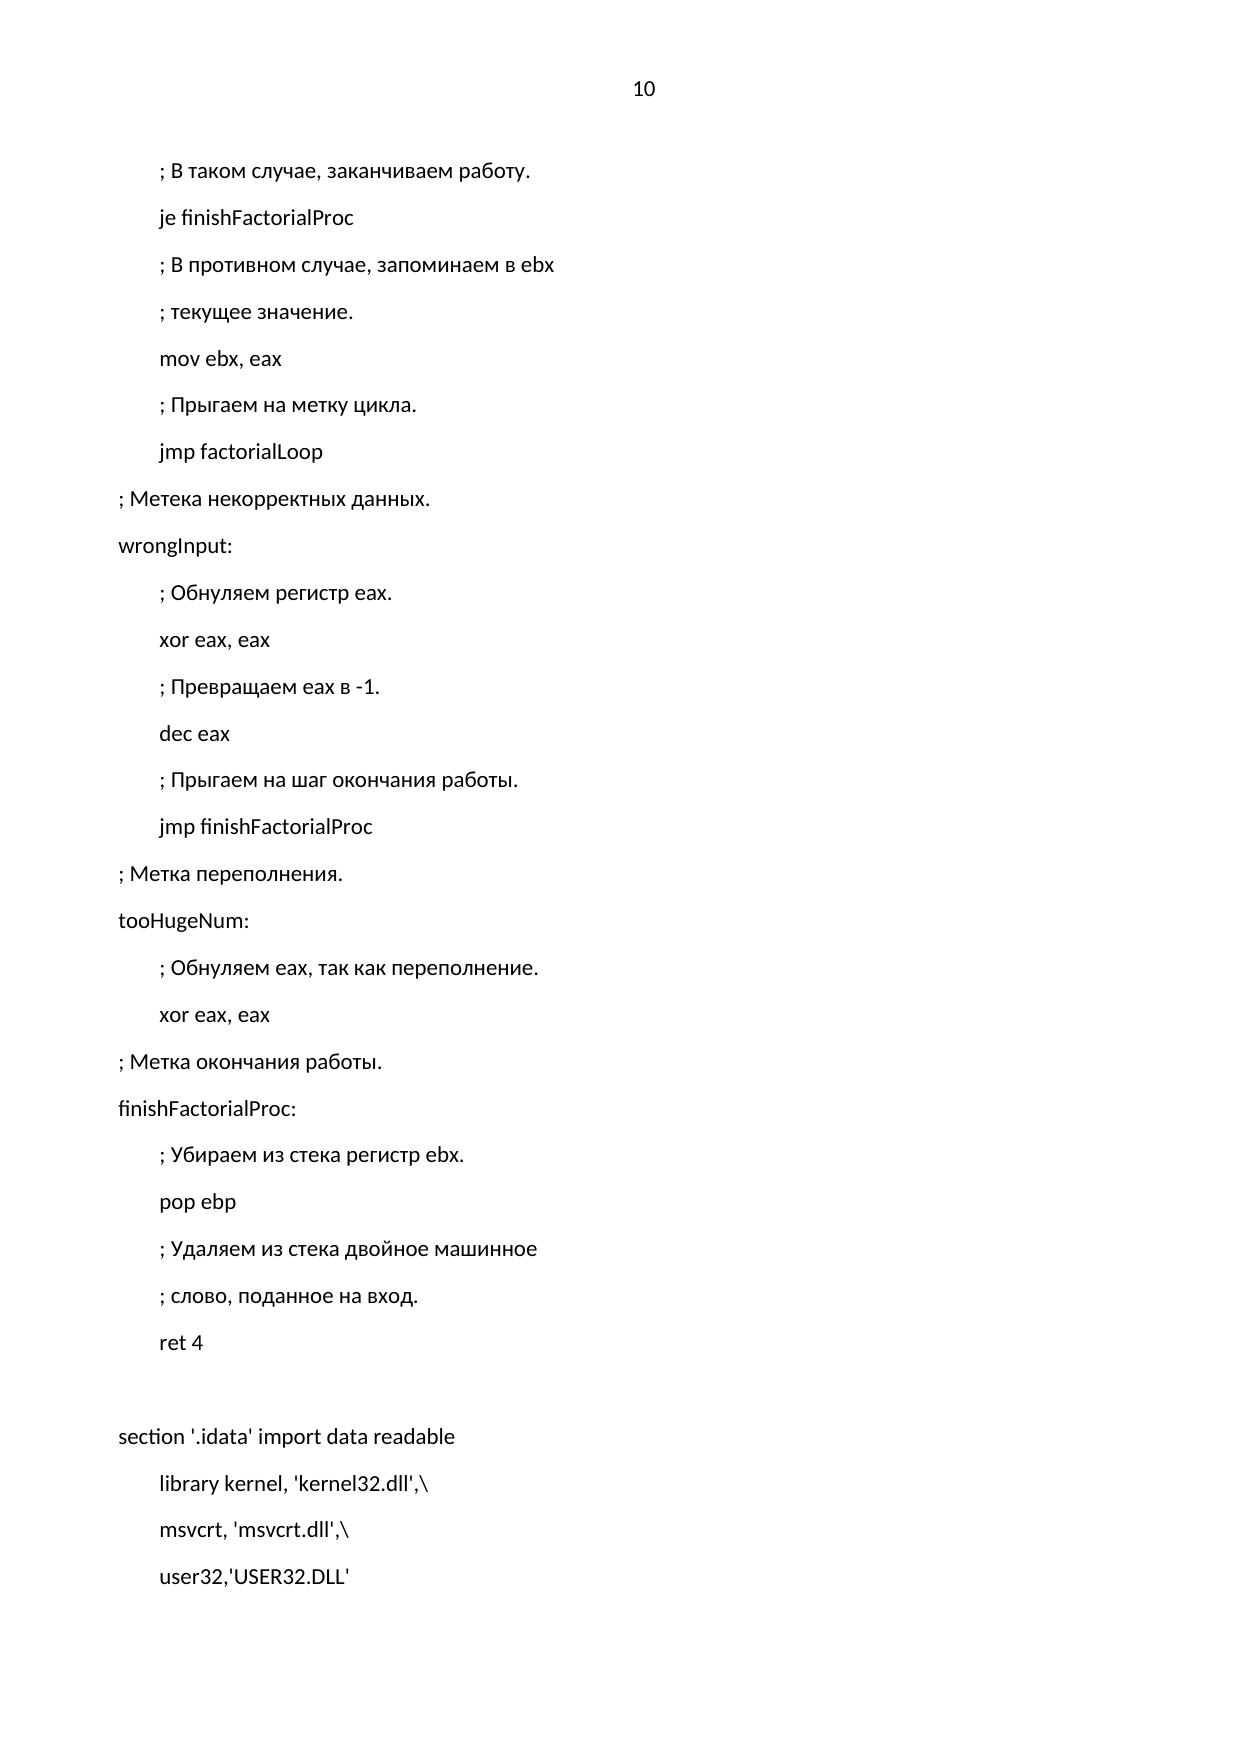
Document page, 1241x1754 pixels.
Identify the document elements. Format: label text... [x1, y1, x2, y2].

text ; Прыгаем на шаг окончания работы. [118, 766, 1181, 794]
text ; Метка переполнения. [118, 859, 1181, 887]
text msvcrt, 'msvcrt.dll',\ [118, 1516, 1181, 1544]
text ; Удаляем из стека двойное машинное [118, 1234, 1181, 1262]
text tooHugeNum: [118, 906, 1181, 934]
text ; Превращаем eax в -1. [118, 672, 1181, 700]
text jmp finishFactorialProc [118, 812, 1181, 841]
text wrongInput: [118, 531, 1181, 559]
text ; В таком случае, заканчиваем работу. [118, 156, 1181, 184]
text je finishFactorialProc [118, 203, 1181, 231]
text ; Прыгаем на метку цикла. [118, 391, 1181, 419]
text ret 4 [118, 1328, 1181, 1356]
text ; Обнуляем eax, так как переполнение. [118, 953, 1181, 981]
text ; Убираем из стека регистр ebx. [118, 1141, 1181, 1169]
text ; текущее значение. [118, 297, 1181, 325]
text dec eax [118, 719, 1181, 747]
text jmp factorialLoop [118, 437, 1181, 466]
text ; Метека некорректных данных. [118, 484, 1181, 512]
text finishFactorialProc: [118, 1094, 1181, 1122]
text ; В противном случае, запоминаем в ebx [118, 250, 1181, 278]
text ; слово, поданное на вход. [118, 1281, 1181, 1309]
text mov ebx, eax [118, 344, 1181, 372]
text user32,'USER32.DLL' [118, 1562, 1181, 1591]
text xor eax, eax [118, 625, 1181, 653]
text library kernel, 'kernel32.dll',\ [118, 1469, 1181, 1497]
text ; Метка окончания работы. [118, 1047, 1181, 1075]
text section '.idata' import data readable [118, 1422, 1181, 1450]
text pop ebp [118, 1187, 1181, 1216]
text ; Обнуляем регистр eax. [118, 578, 1181, 606]
text xor eax, eax [118, 1000, 1181, 1028]
